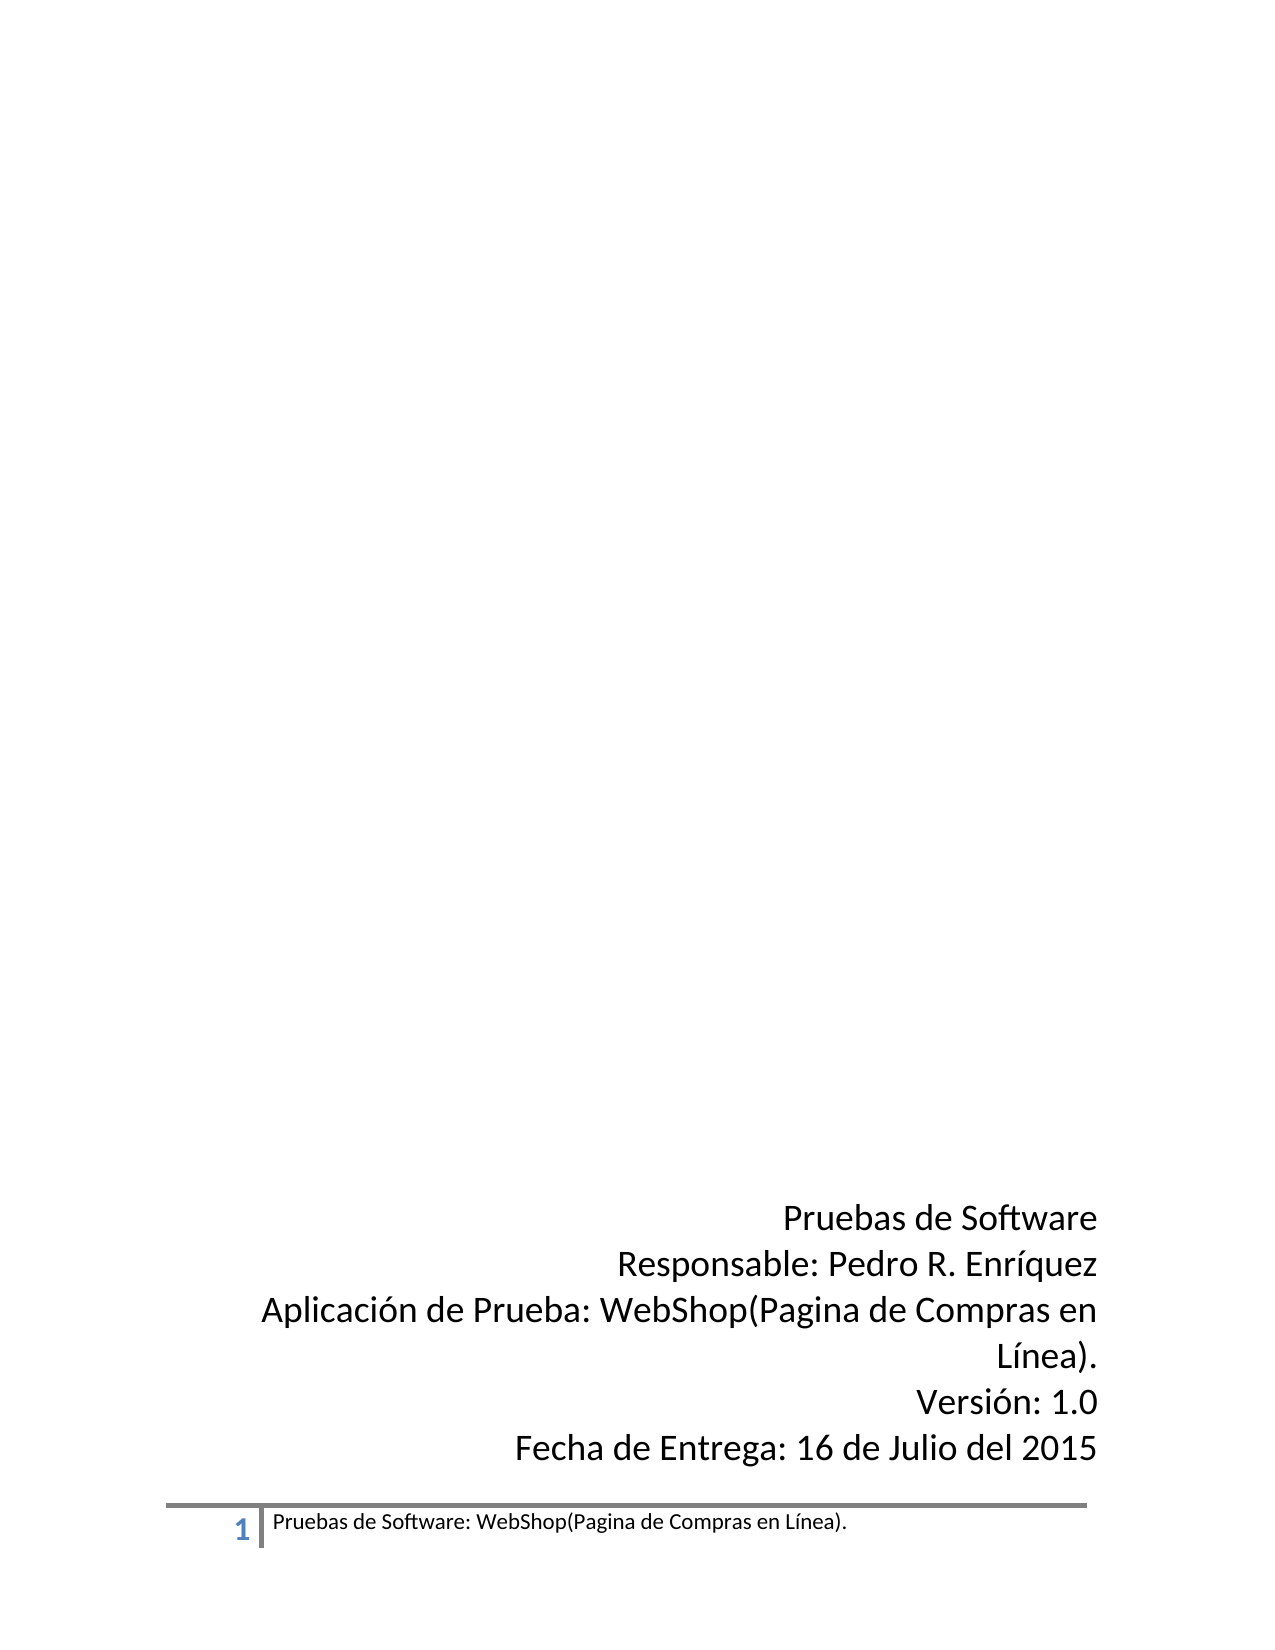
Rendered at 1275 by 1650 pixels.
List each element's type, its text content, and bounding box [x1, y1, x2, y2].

text Responsable: Pedro R. Enríquez [177, 1240, 1098, 1286]
text Versión: 1.0 [177, 1378, 1098, 1423]
text Pruebas de Software [177, 1194, 1098, 1240]
text Aplicación de Prueba: WebShop(Pagina de Compras en Línea). [177, 1286, 1098, 1378]
text Fecha de Entrega: 16 de Julio del 2015 [177, 1423, 1098, 1469]
